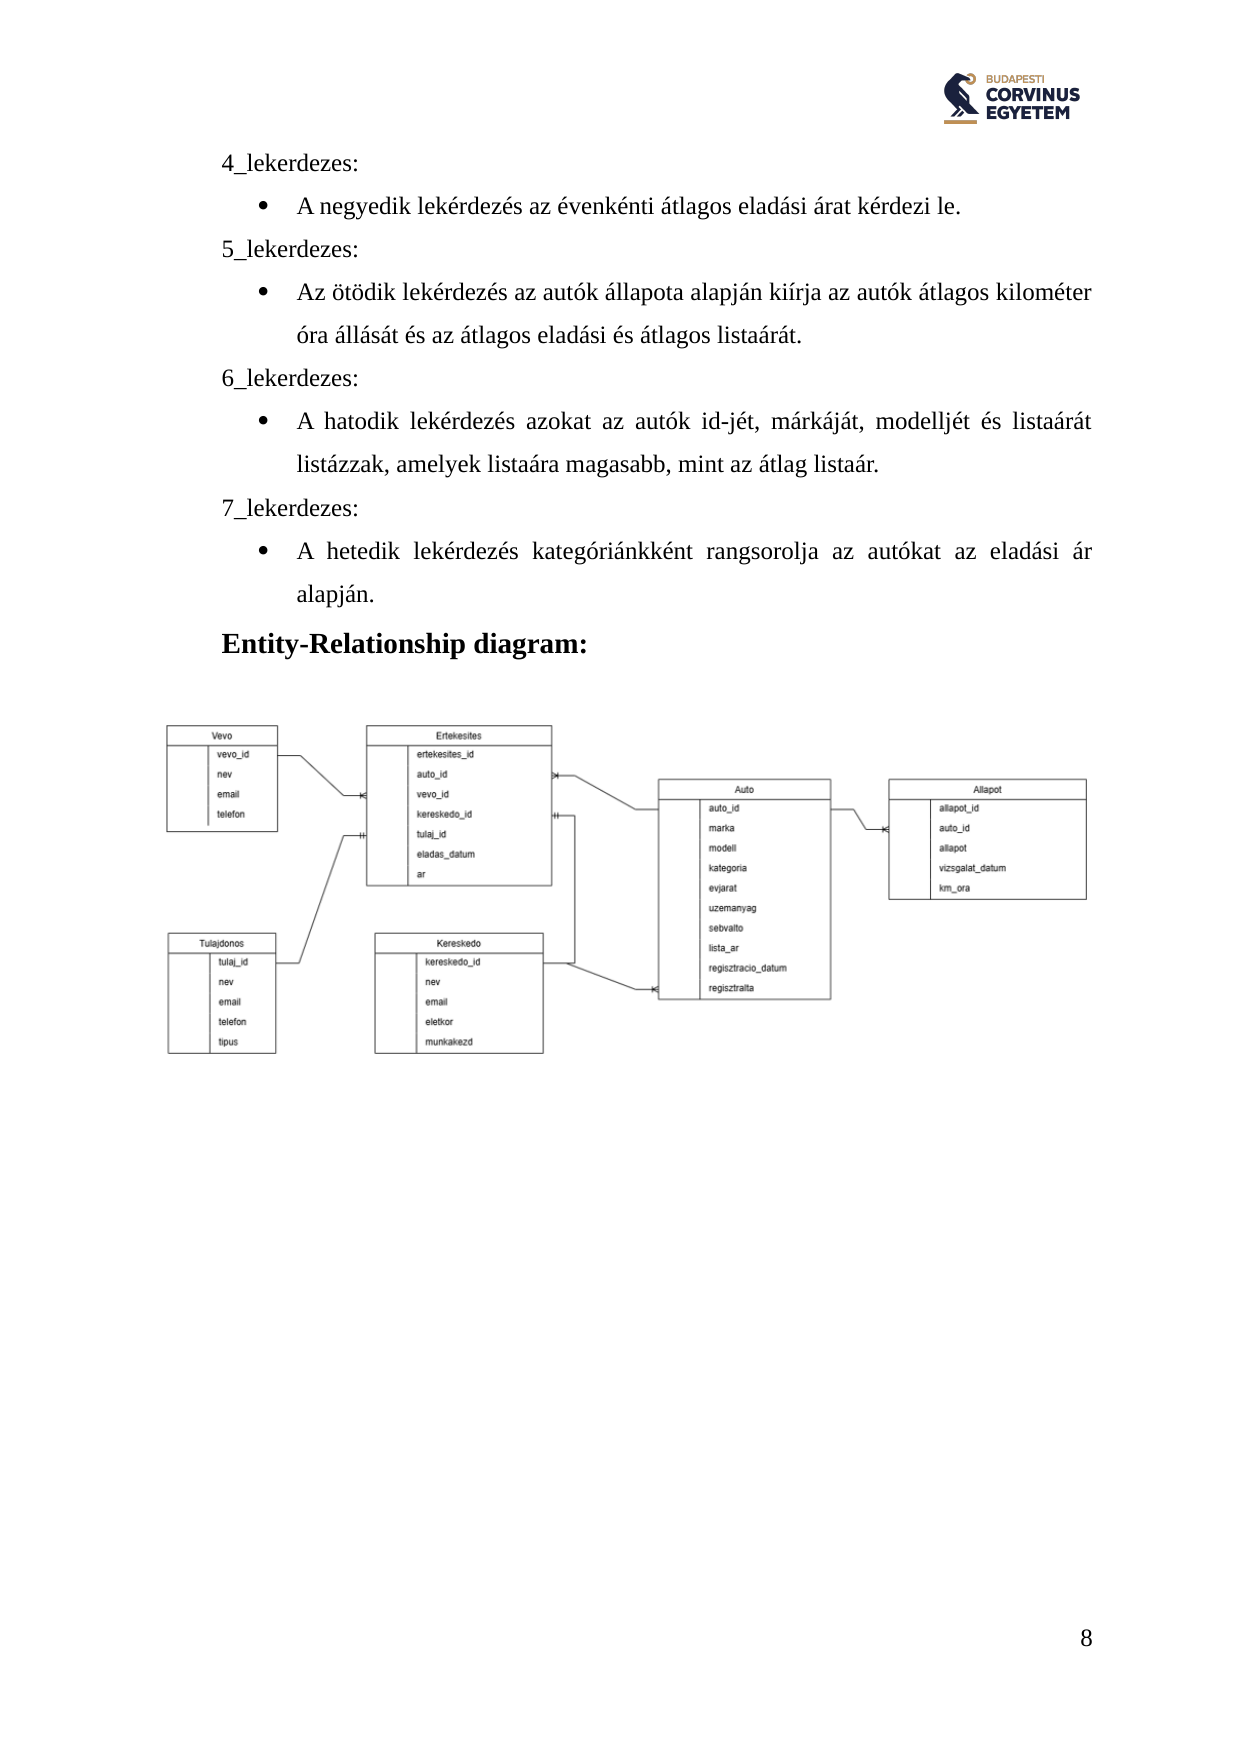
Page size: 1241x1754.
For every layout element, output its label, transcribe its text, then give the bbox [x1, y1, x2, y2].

text 4_lekerdezes: [148, 148, 1093, 176]
text 5_lekerdezes: [148, 234, 1093, 263]
list A hetedik lekérdezés kategóriánkként rangsorolja az autókat az eladási ár alapján. [259, 536, 1093, 608]
list A negyedik lekérdezés az évenkénti átlagos eladási árat kérdezi le. [259, 191, 1093, 219]
text 6_lekerdezes: [148, 363, 1093, 392]
text Entity-Relationship diagram: [148, 626, 1093, 660]
text 7_lekerdezes: [148, 493, 1093, 521]
picture [944, 73, 1093, 124]
list Az ötödik lekérdezés az autók állapota alapján kiírja az autók átlagos kilométer óra állását és az átlagos eladási és átlagos listaárát. [259, 277, 1093, 349]
list A hatodik lekérdezés azokat az autók id-jét, márkáját, modelljét és listaárát listázzak, amelyek listaára magasabb, mint az átlag listaár. [259, 406, 1093, 478]
picture [147, 715, 1093, 1059]
